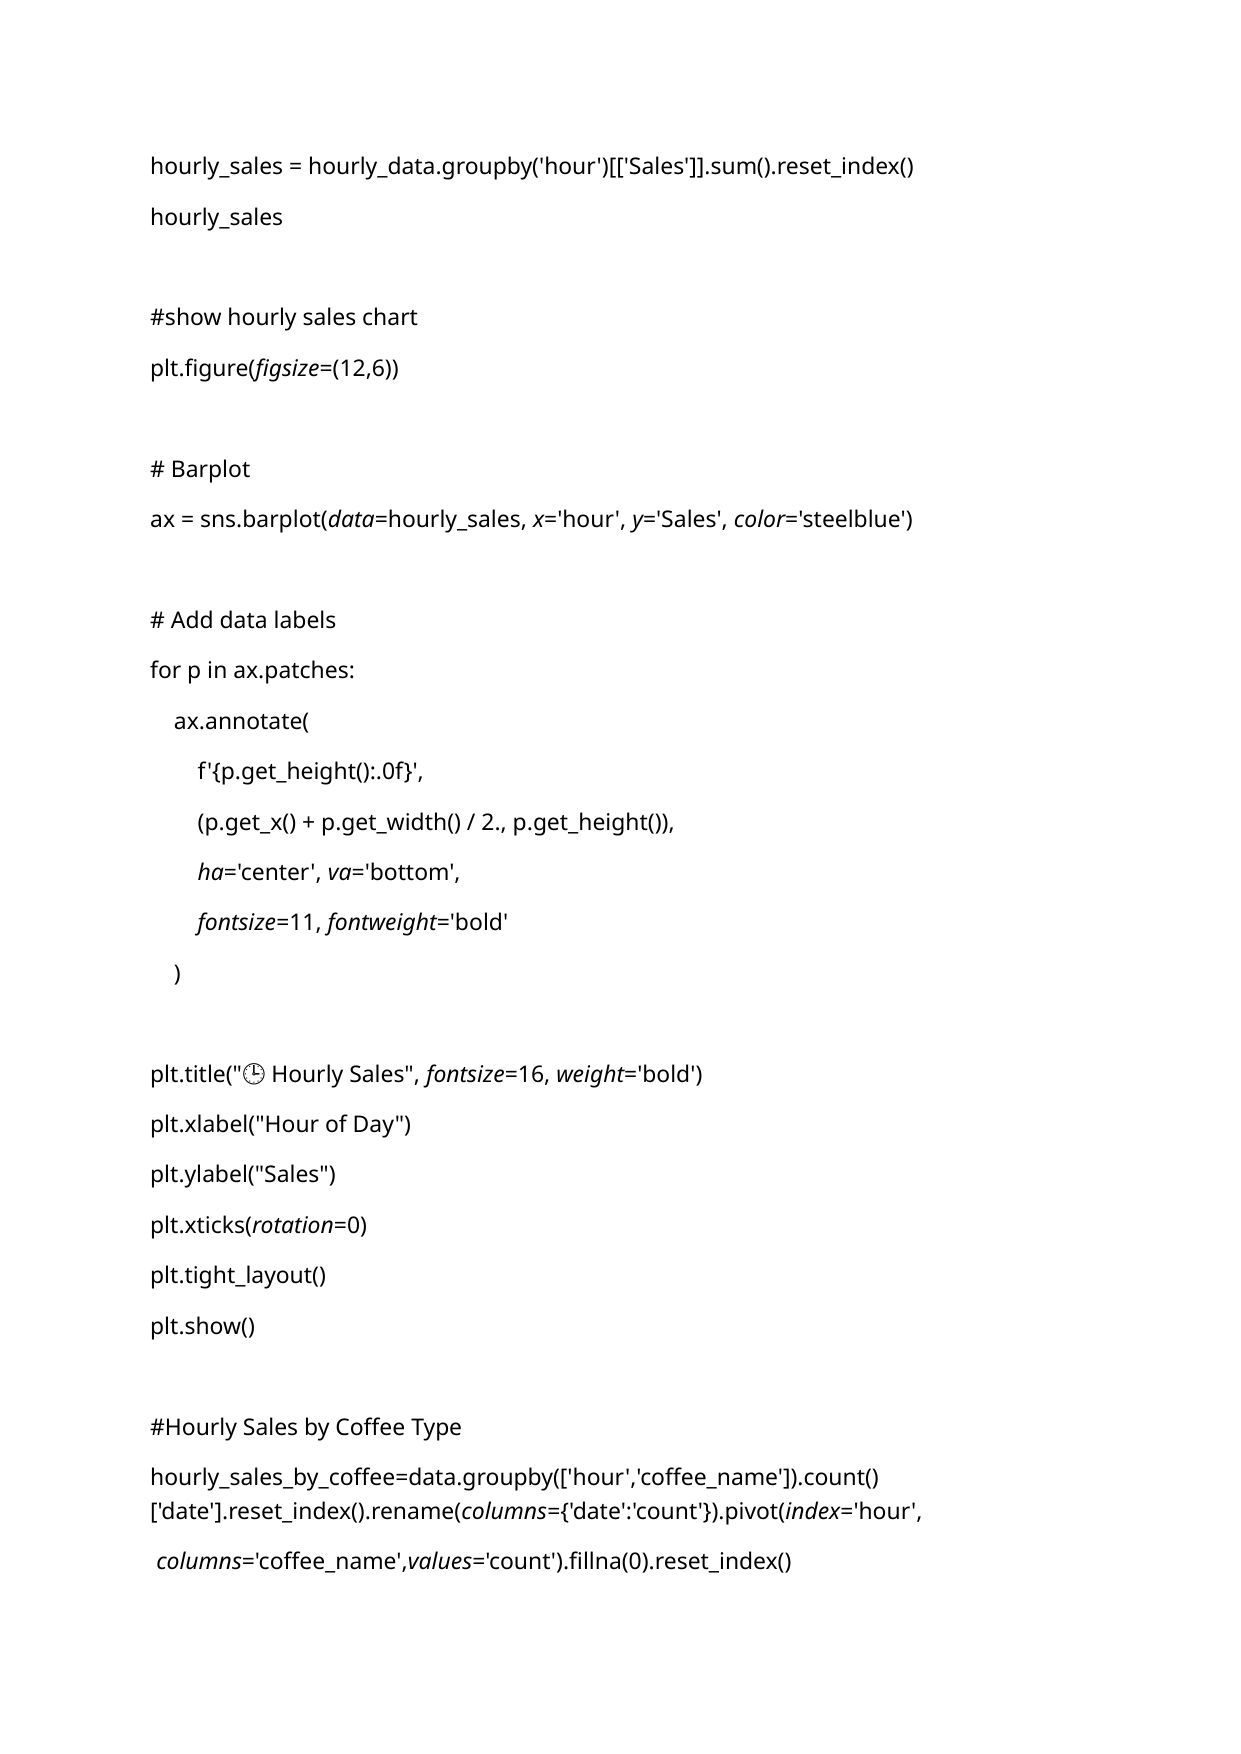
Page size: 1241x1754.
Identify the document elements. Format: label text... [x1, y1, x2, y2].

text plt.title("🕒 Hourly Sales", fontsize=16, weight='bold') [150, 1057, 1090, 1089]
text ax = sns.barplot(data=hourly_sales, x='hour', y='Sales', color='steelblue') [150, 503, 1090, 534]
text (p.get_x() + p.get_width() / 2., p.get_height()), [150, 805, 1090, 837]
text #show hourly sales chart [150, 301, 1090, 332]
text plt.ylabel("Sales") [150, 1158, 1090, 1189]
text columns='coffee_name',values='count').fillna(0).reset_index() [150, 1545, 1090, 1576]
text ax.annotate( [150, 704, 1090, 736]
text ) [150, 957, 1090, 988]
text f'{p.get_height():.0f}', [150, 755, 1090, 786]
text plt.xlabel("Hour of Day") [150, 1108, 1090, 1139]
text hourly_sales = hourly_data.groupby('hour')[['Sales']].sum().reset_index() [150, 150, 1090, 181]
text plt.tight_layout() [150, 1259, 1090, 1290]
text # Add data labels [150, 604, 1090, 635]
text for p in ax.patches: [150, 654, 1090, 685]
text plt.show() [150, 1309, 1090, 1341]
text ha='center', va='bottom', [150, 856, 1090, 887]
text hourly_sales_by_coffee=data.groupby(['hour','coffee_name']).count()['date'].reset_index().rename(columns={'date':'count'}).pivot(index='hour', [150, 1461, 1090, 1526]
text plt.xticks(rotation=0) [150, 1209, 1090, 1240]
text fontsize=11, fontweight='bold' [150, 906, 1090, 937]
text plt.figure(figsize=(12,6)) [150, 352, 1090, 383]
text #Hourly Sales by Coffee Type [150, 1410, 1090, 1442]
text hourly_sales [150, 200, 1090, 232]
text # Barplot [150, 452, 1090, 484]
